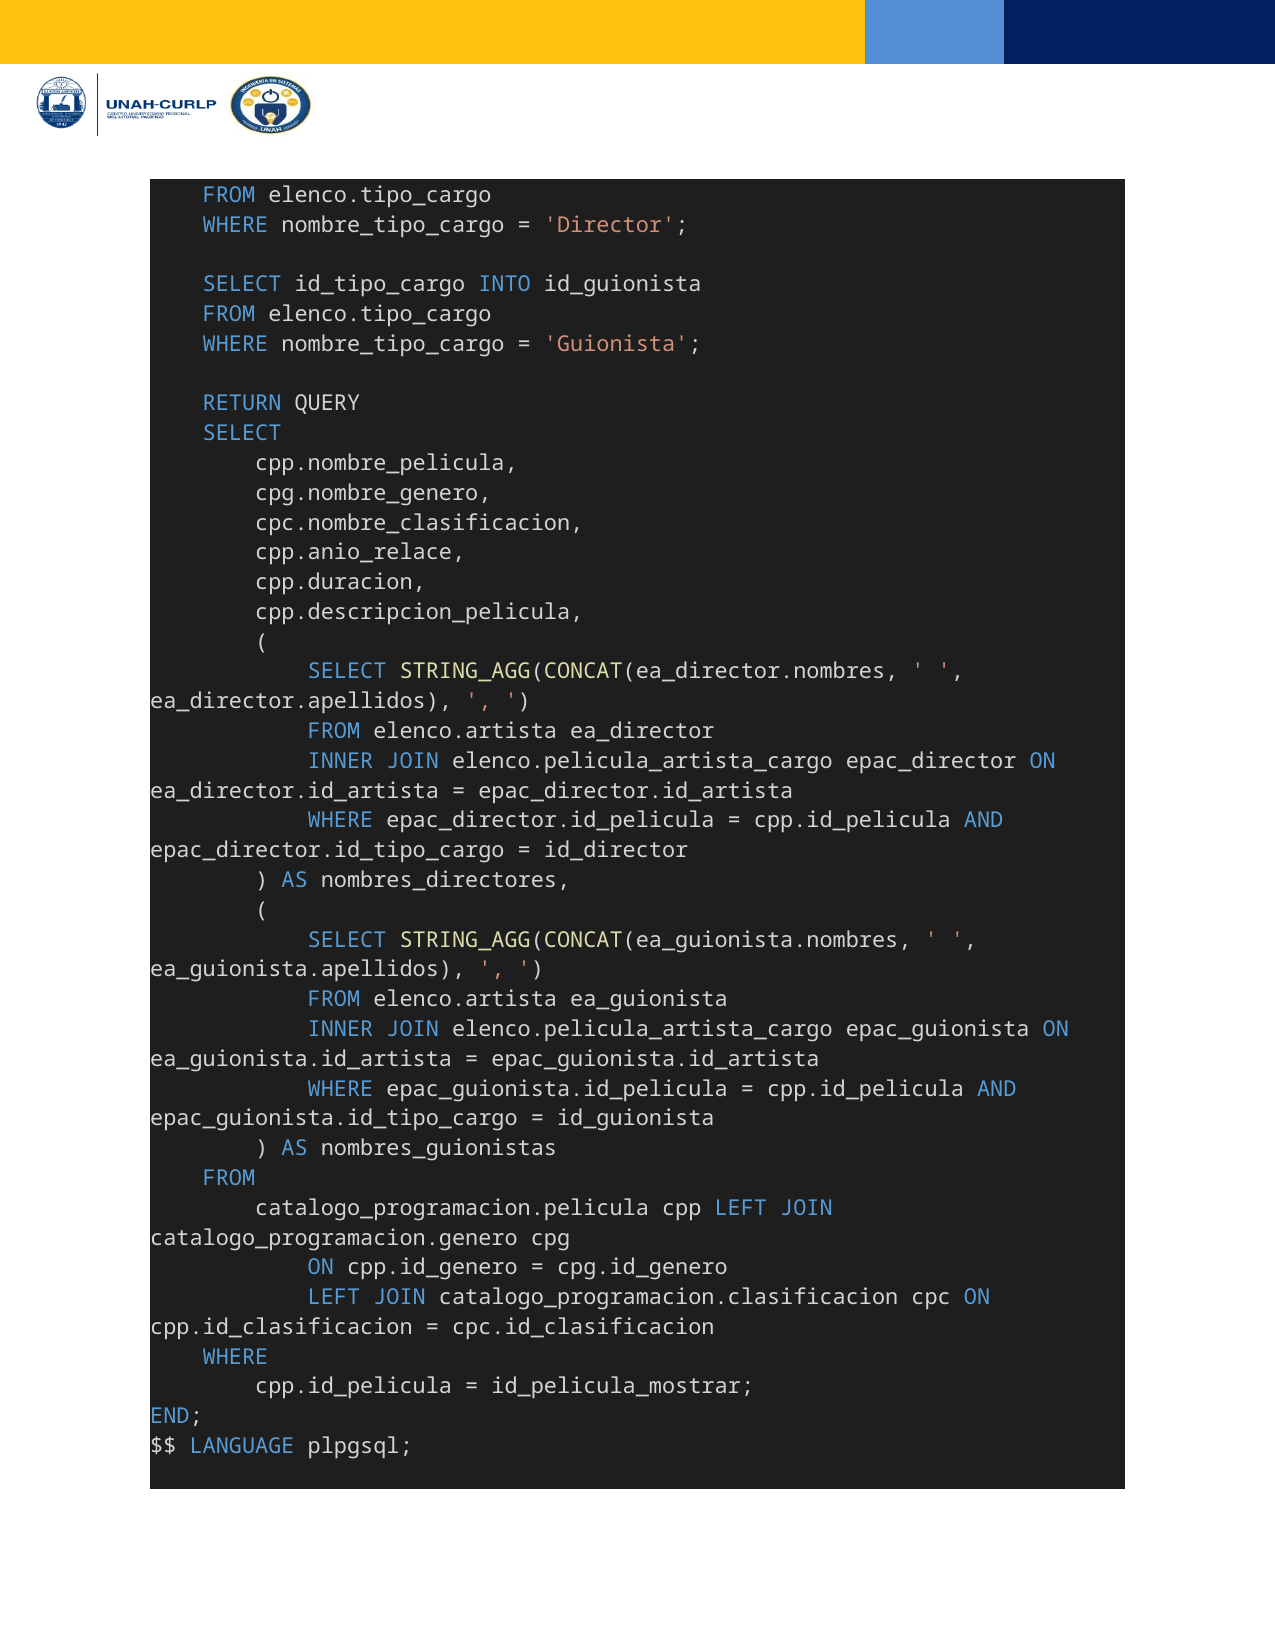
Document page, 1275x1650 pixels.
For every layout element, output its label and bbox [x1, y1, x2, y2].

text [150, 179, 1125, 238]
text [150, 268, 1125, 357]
picture [27, 68, 316, 143]
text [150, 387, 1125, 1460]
